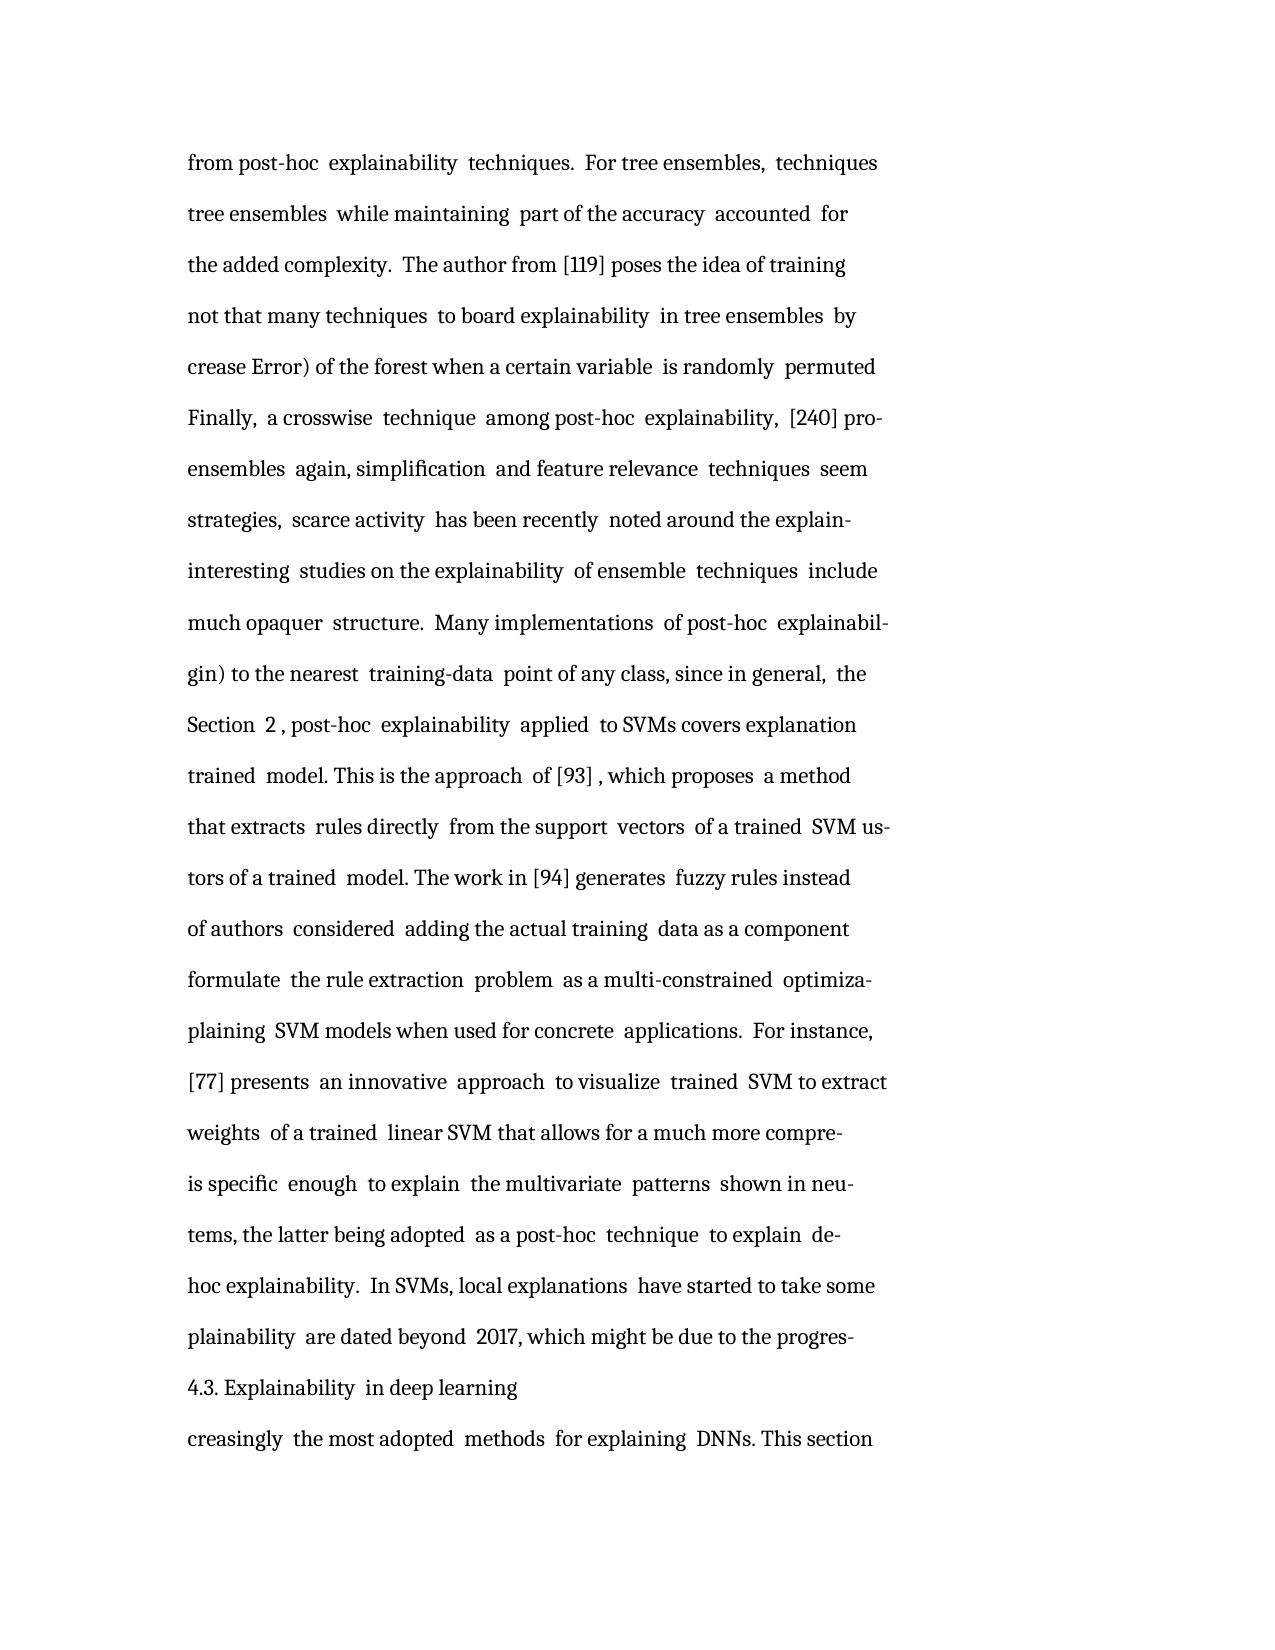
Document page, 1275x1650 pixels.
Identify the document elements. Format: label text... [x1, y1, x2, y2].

text is speciﬁc enough to explain the multivariate patterns shown in neu- [187, 1171, 1087, 1197]
text Finally, a crosswise technique among post-hoc explainability, [240] pro- [187, 405, 1087, 432]
text gin) to the nearest training-data point of any class, since in general, the [187, 660, 1087, 687]
text much opaquer structure. Many implementations of post-hoc explainabil- [187, 609, 1087, 636]
text 4.3. Explainability in deep learning [187, 1375, 1087, 1401]
text crease Error) of the forest when a certain variable is randomly permuted [187, 354, 1087, 381]
text that extracts rules directly from the support vectors of a trained SVM us- [187, 813, 1087, 840]
text Section 2 , post-hoc explainability applied to SVMs covers explanation [187, 711, 1087, 738]
text tors of a trained model. The work in [94] generates fuzzy rules instead [187, 864, 1087, 891]
text formulate the rule extraction problem as a multi-constrained optimiza- [187, 967, 1087, 993]
text interesting studies on the explainability of ensemble techniques include [187, 558, 1087, 585]
text of authors considered adding the actual training data as a component [187, 916, 1087, 942]
text weights of a trained linear SVM that allows for a much more compre- [187, 1120, 1087, 1146]
text tems, the latter being adopted as a post-hoc technique to explain de- [187, 1222, 1087, 1248]
text creasingly the most adopted methods for explaining DNNs. This section [187, 1426, 1087, 1452]
text hoc explainability. In SVMs, local explanations have started to take some [187, 1273, 1087, 1299]
text tree ensembles while maintaining part of the accuracy accounted for [187, 201, 1087, 227]
text not that many techniques to board explainability in tree ensembles by [187, 303, 1087, 329]
text [77] presents an innovative approach to visualize trained SVM to extract [187, 1069, 1087, 1095]
text strategies, scarce activity has been recently noted around the explain- [187, 507, 1087, 534]
text the added complexity. The author from [119] poses the idea of training [187, 252, 1087, 278]
text from post-hoc explainability techniques. For tree ensembles, techniques [187, 150, 1087, 176]
text ensembles again, simpliﬁcation and feature relevance techniques seem [187, 456, 1087, 483]
text plaining SVM models when used for concrete applications. For instance, [187, 1018, 1087, 1044]
text plainability are dated beyond 2017, which might be due to the progres- [187, 1324, 1087, 1350]
text trained model. This is the approach of [93] , which proposes a method [187, 762, 1087, 789]
